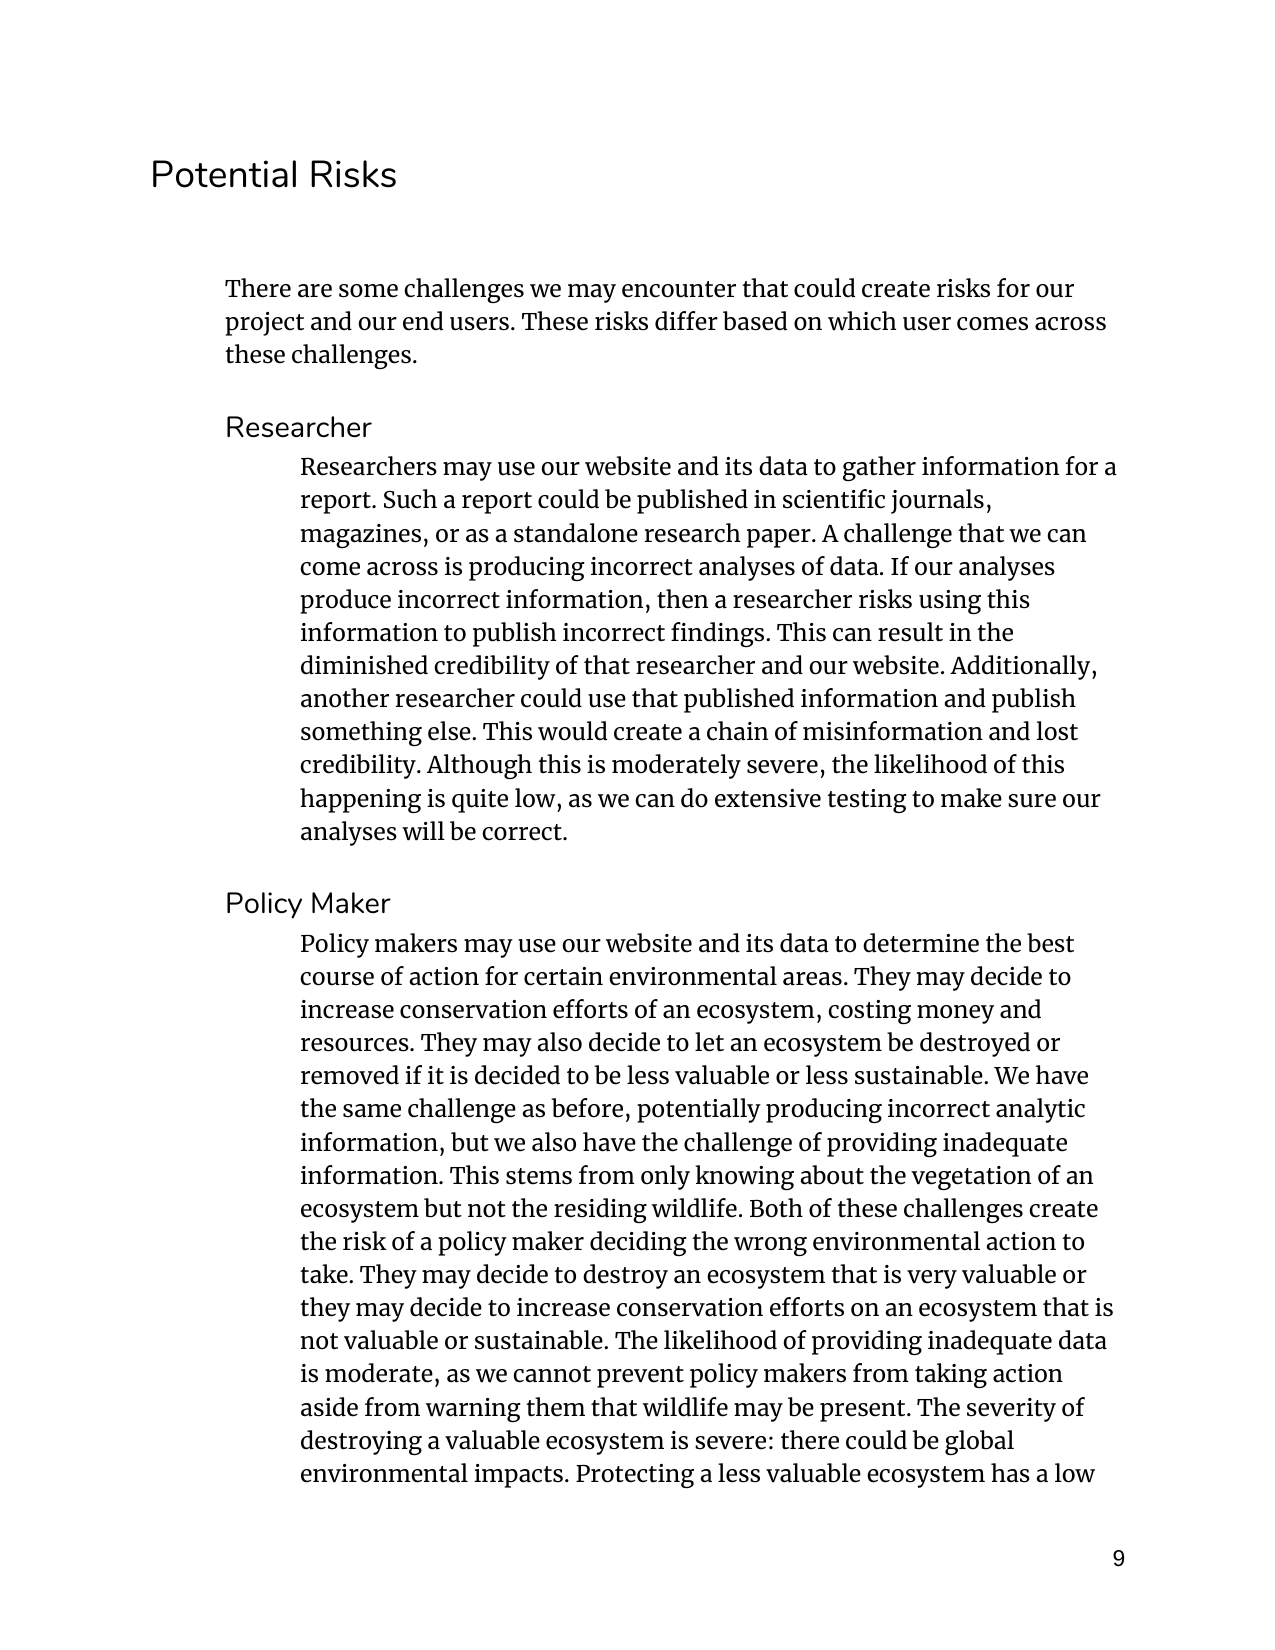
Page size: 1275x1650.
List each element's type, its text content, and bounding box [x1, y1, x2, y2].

text There are some challenges we may encounter that could create risks for our project and our end users. These risks differ based on which user comes across these challenges. [150, 275, 1125, 370]
text Policy Maker [150, 884, 1125, 924]
text Researcher [150, 407, 1125, 447]
text Potential Risks [150, 150, 1125, 201]
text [300, 929, 1125, 1488]
text Researchers may use our website and its data to gather information for a report. Such a report could be published in scientific journals, magazines, or as a standalone research paper. A challenge that we can come across is producing incorrect analyses of data. If our analyses produce incorrect information, then a researcher risks using this information to publish incorrect findings. This can result in the diminished credibility of that researcher and our website. Additionally, another researcher could use that published information and publish something else. This would create a chain of misinformation and lost credibility. Although this is moderately severe, the likelihood of this happening is quite low, as we can do extensive testing to make sure our analyses will be correct. [300, 453, 1125, 846]
